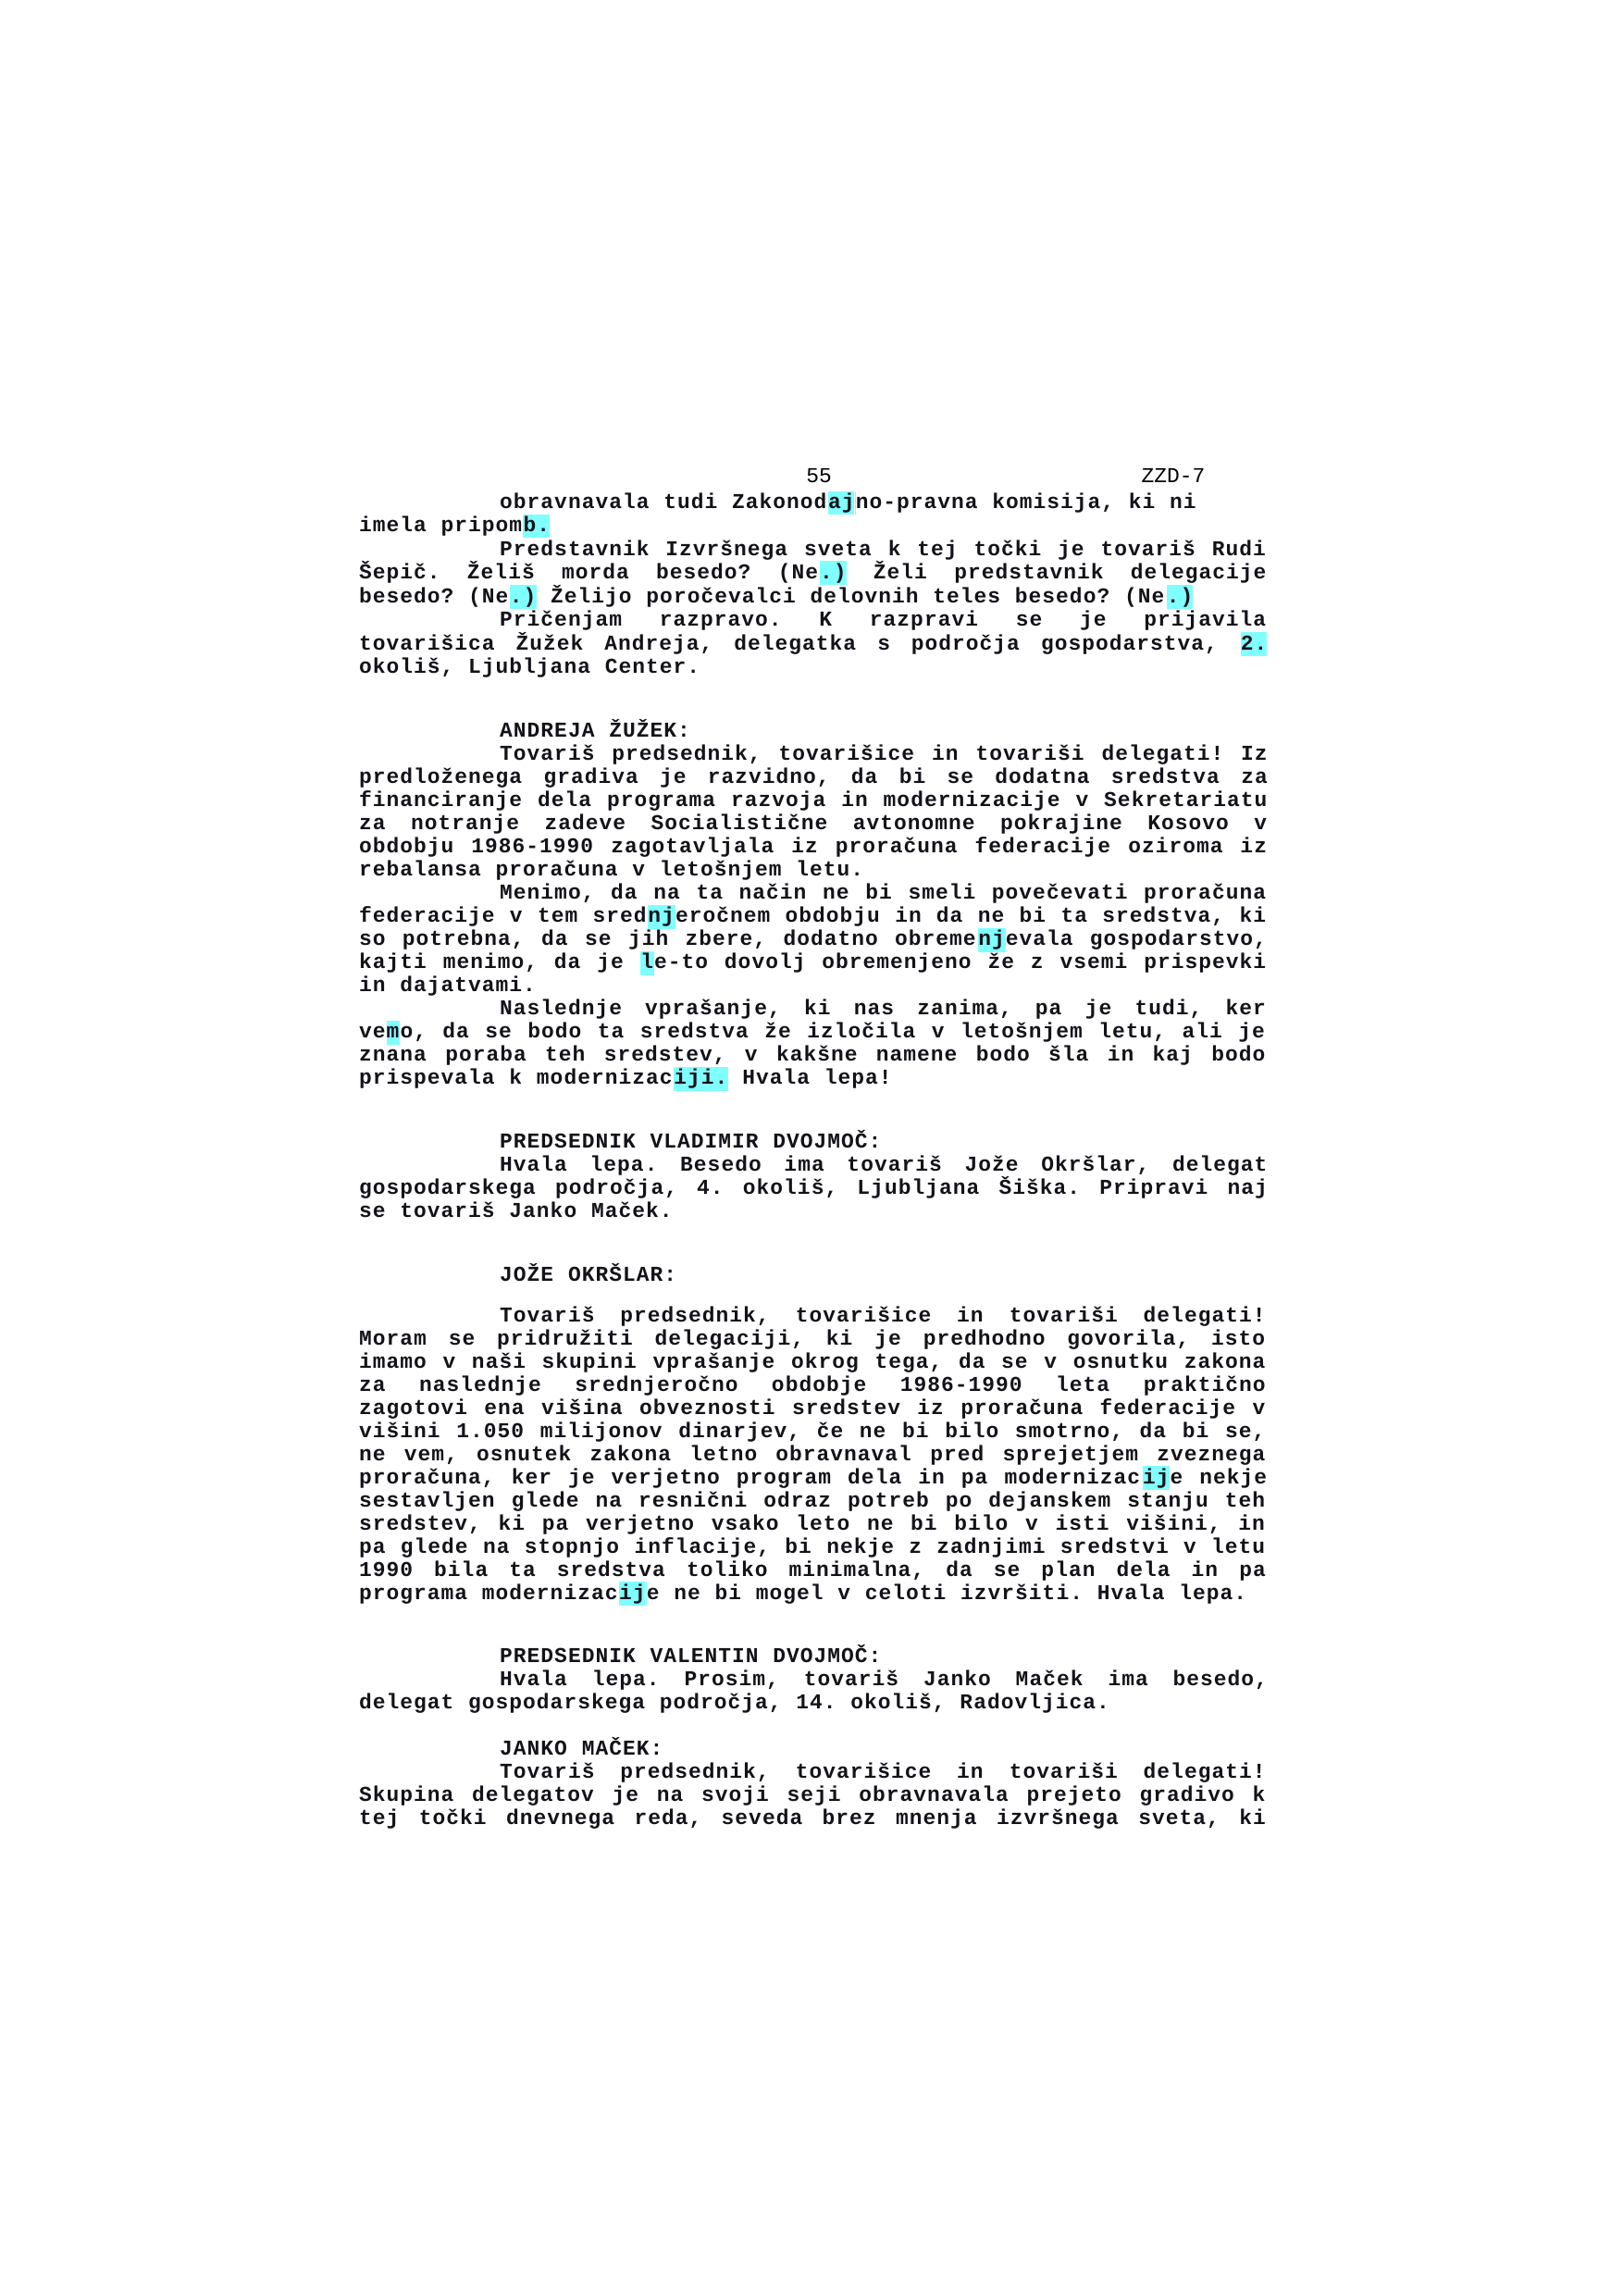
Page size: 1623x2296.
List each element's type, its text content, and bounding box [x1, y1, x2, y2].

text JANKO MAČEK: [359, 1737, 1267, 1760]
text Tovariš predsednik, tovarišice in tovariši delegati! Moram se pridružiti delegaciji, ki je predhodno govorila, isto imamo v naši skupini vprašanje okrog tega, da se v osnutku zakona za naslednje srednjeročno obdobje 1986-1990 leta praktično zagotovi ena višina obveznosti sredstev iz proračuna federacije v višini 1.050 milijonov dinarjev, če ne bi bilo smotrno, da bi se, ne vem, osnutek zakona letno obravnaval pred sprejetjem zveznega proračuna, ker je verjetno program dela in pa modernizacije nekje sestavljen glede na resnični odraz potreb po dejanskem stanju teh sredstev, ki pa verjetno vsako leto ne bi bilo v isti višini, in pa glede na stopnjo inflacije, bi nekje z zadnjimi sredstvi v letu 1990 bila ta sredstva toliko minimalna, da se plan dela in pa programa modernizacije ne bi mogel v celoti izvršiti. Hvala lepa. [359, 1303, 1267, 1604]
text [359, 490, 1263, 536]
text Hvala lepa. Prosim, tovariš Janko Maček ima besedo, delegat gospodarskega področja, 14. okoliš, Radovljica. [359, 1668, 1269, 1714]
text ANDREJA ŽUŽEK: [359, 719, 1269, 742]
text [359, 1760, 1267, 1830]
text Menimo, da na ta način ne bi smeli povečevati proračuna federacije v tem srednjeročnem obdobju in da ne bi ta sredstva, ki so potrebna, da se jih zbere, dodatno obremenjevala gospodarstvo, kajti menimo, da je le-to dovolj obremenjeno že z vsemi prispevki in dajatvami. [359, 881, 1267, 997]
text PREDSEDNIK VLADIMIR DVOJMOČ: [359, 1130, 1269, 1153]
text Predstavnik Izvršnega sveta k tej točki je tovariš Rudi Šepič. Želiš morda besedo? (Ne.) Želi predstavnik delegacije besedo? (Ne.) Želijo poročevalci delovnih teles besedo? (Ne.) [359, 536, 1267, 607]
text PREDSEDNIK VALENTIN DVOJMOČ: [359, 1644, 1269, 1668]
text Pričenjam razpravo. K razpravi se je prijavila tovarišica Žužek Andreja, delegatka s področja gospodarstva, 2. okoliš, Ljubljana Center. [359, 607, 1267, 678]
text Tovariš predsednik, tovarišice in tovariši delegati! Iz predloženega gradiva je razvidno, da bi se dodatna sredstva za financiranje dela programa razvoja in modernizacije v Sekretariatu za notranje zadeve Socialistične avtonomne pokrajine Kosovo v obdobju 1986-1990 zagotavljala iz proračuna federacije oziroma iz rebalansa proračuna v letošnjem letu. [359, 742, 1269, 881]
text Hvala lepa. Besedo ima tovariš Jože Okršlar, delegat gospodarskega področja, 4. okoliš, Ljubljana Šiška. Pripravi naj se tovariš Janko Maček. [359, 1153, 1269, 1222]
text JOŽE OKRŠLAR: [359, 1262, 1267, 1285]
text Naslednje vprašanje, ki nas zanima, pa je tudi, ker vemo, da se bodo ta sredstva že izločila v letošnjem letu, ali je znana poraba teh sredstev, v kakšne namene bodo šla in kaj bodo prispevala k modernizaciji. Hvala lepa! [359, 997, 1267, 1089]
